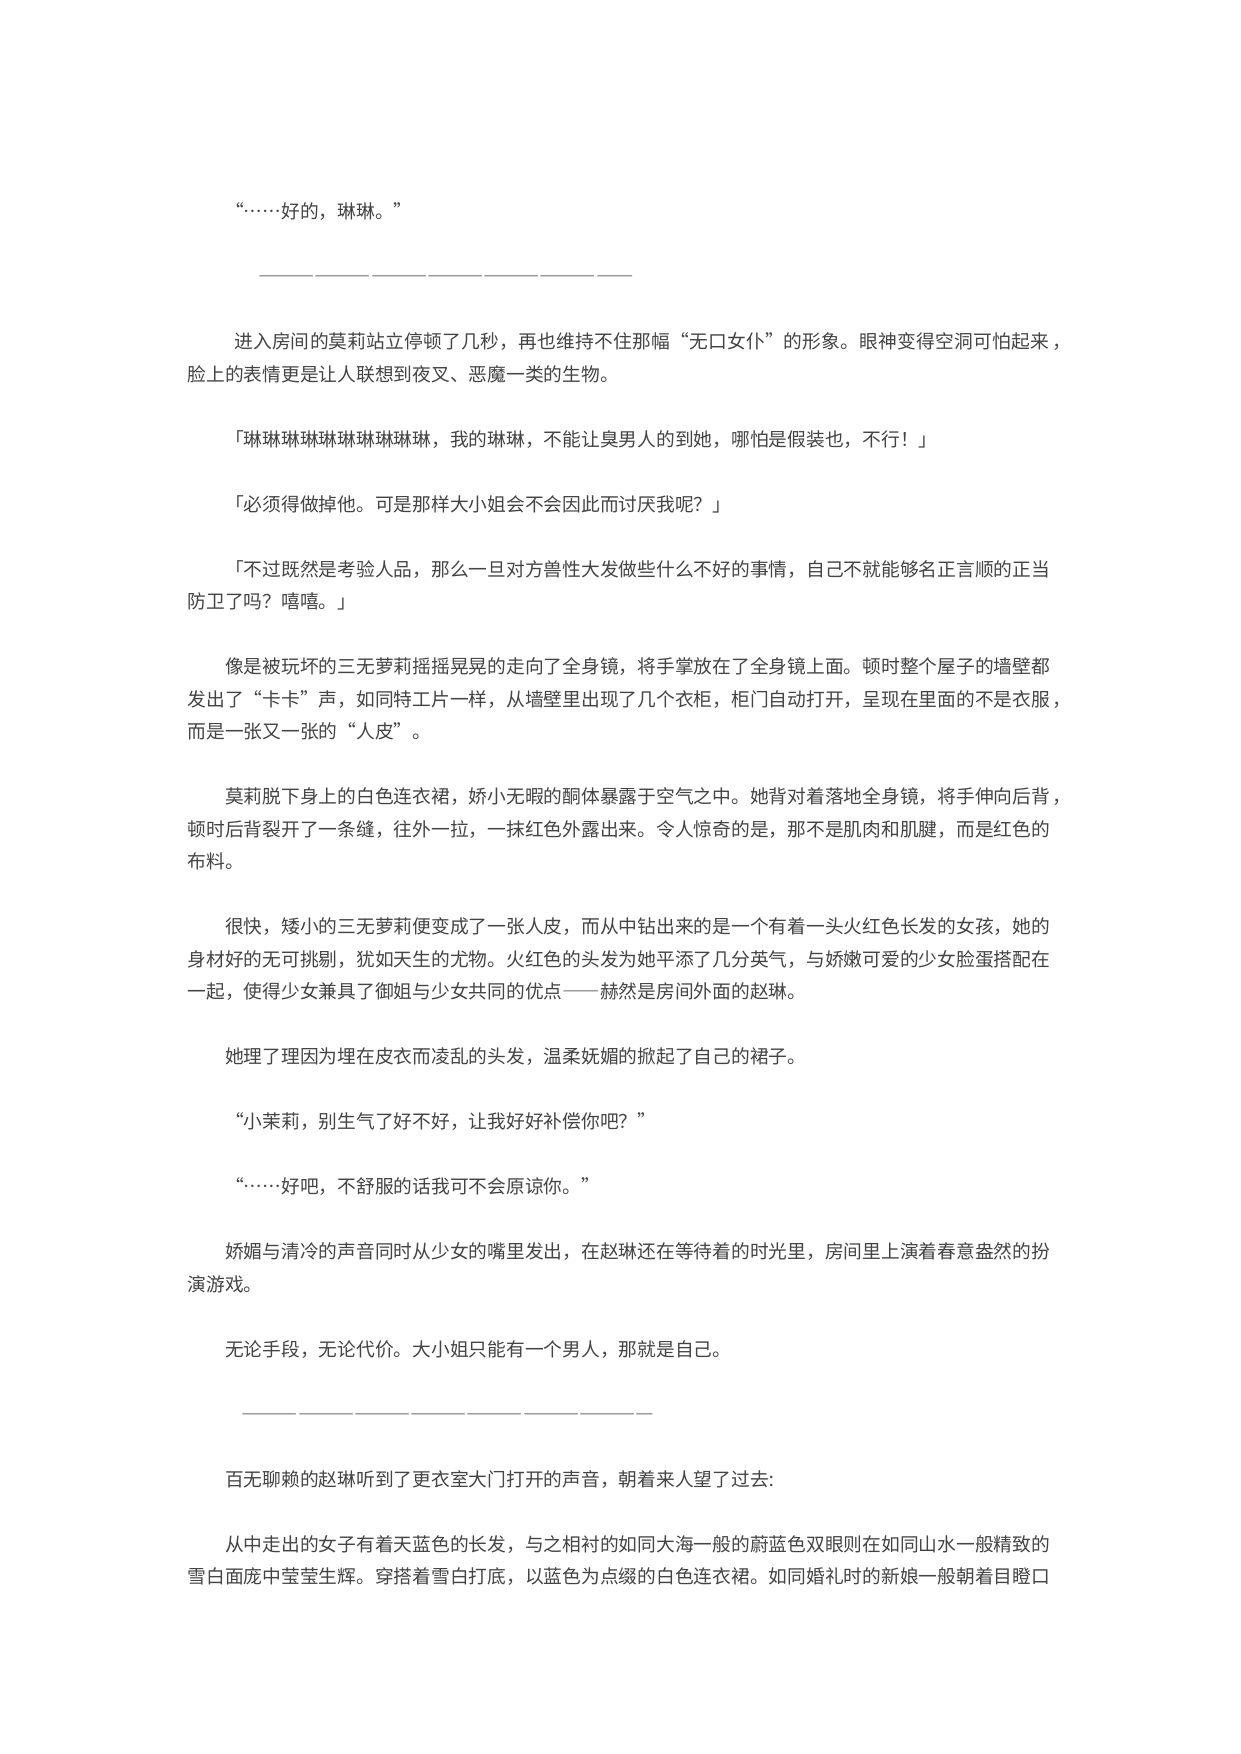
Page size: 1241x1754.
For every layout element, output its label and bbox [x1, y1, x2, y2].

text [187, 162, 1053, 1592]
